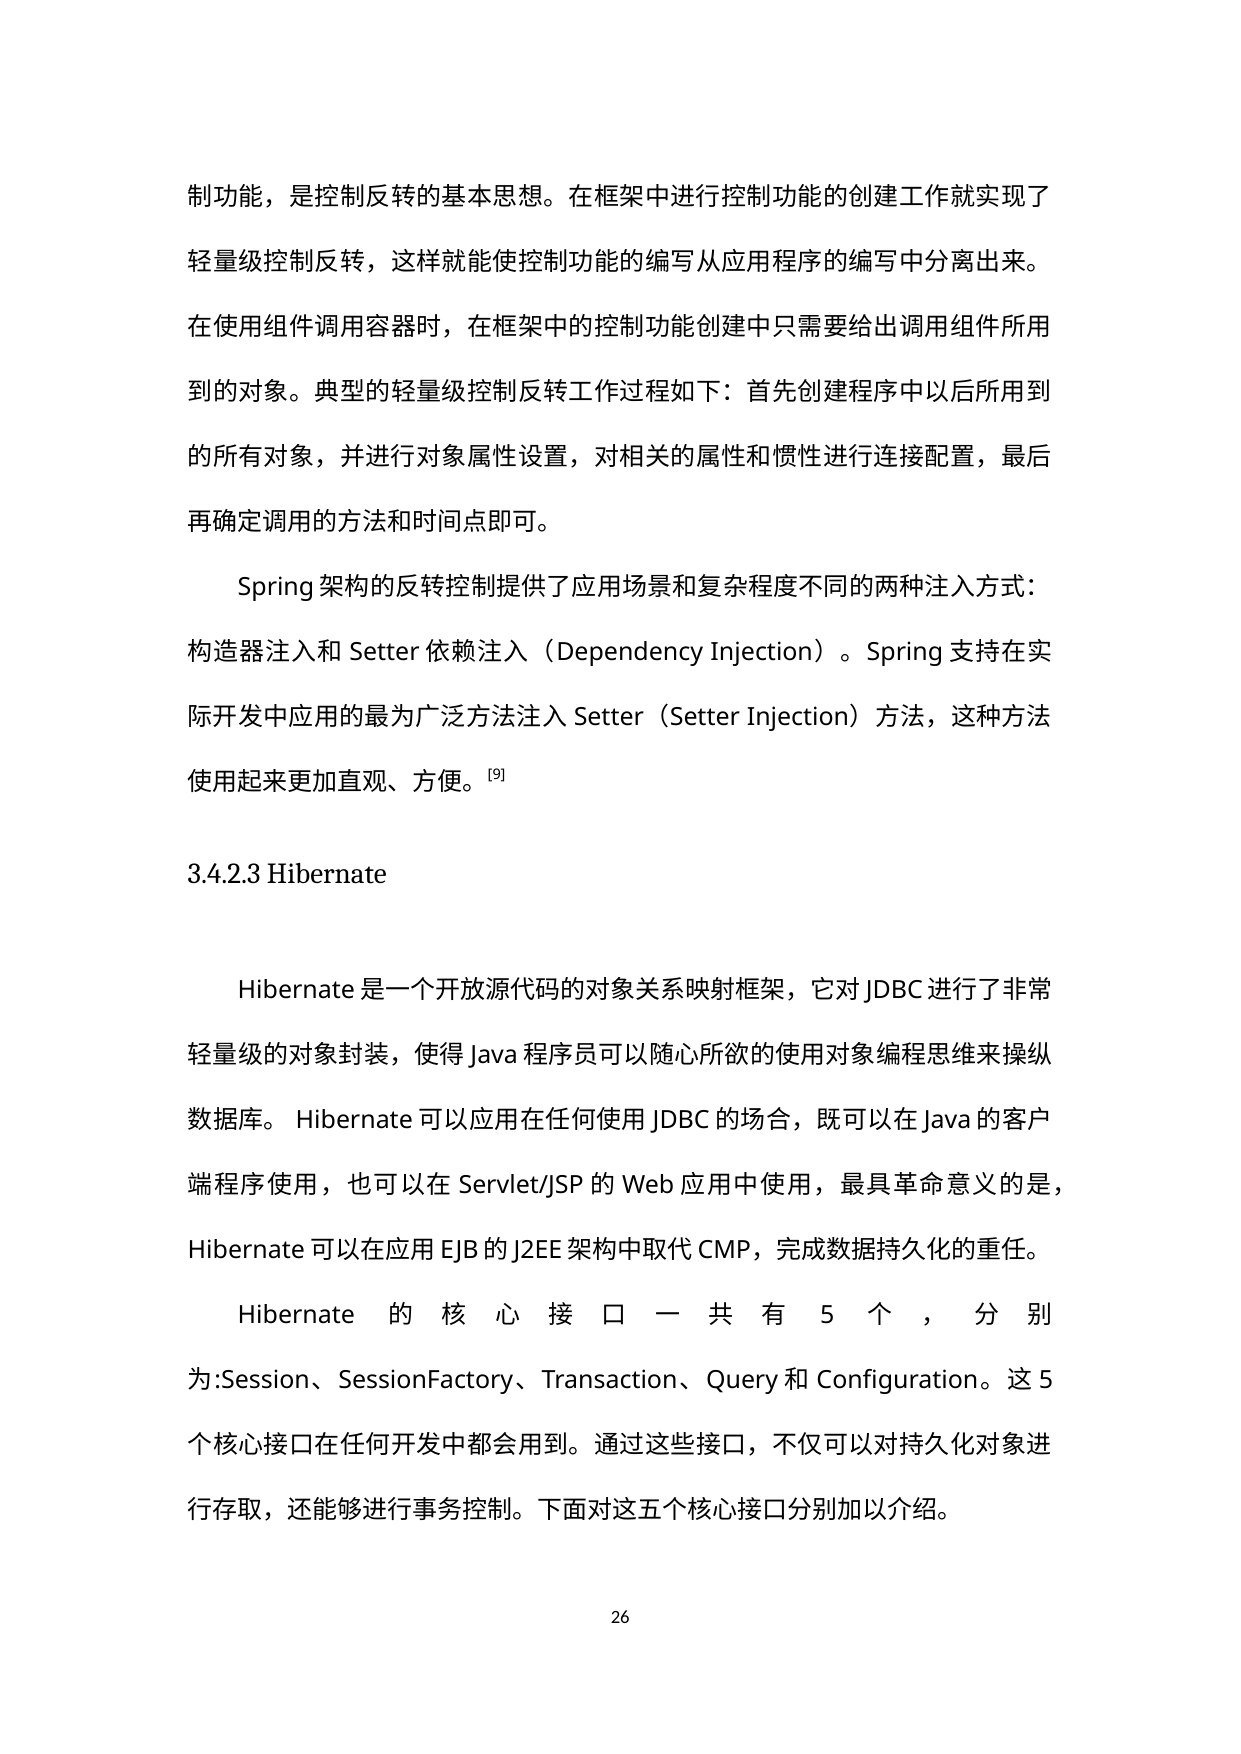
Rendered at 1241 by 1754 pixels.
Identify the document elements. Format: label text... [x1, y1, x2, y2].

subtitle 3.4.2.3 Hibernate [187, 841, 1053, 906]
text Hibernate的核心接口一共有5个，分别为:Session、SessionFactory、Transaction、Query和Configuration。这5个核心接口在任何开发中都会用到。通过这些接口，不仅可以对持久化对象进行存取，还能够进行事务控制。下面对这五个核心接口分别加以介绍。 [187, 1280, 1053, 1540]
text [187, 162, 1053, 552]
text Spring架构的反转控制提供了应用场景和复杂程度不同的两种注入方式：构造器注入和Setter依赖注入（Dependency Injection）。Spring支持在实际开发中应用的最为广泛方法注入Setter（Setter Injection）方法，这种方法使用起来更加直观、方便。[9] [187, 552, 1053, 812]
text Hibernate是一个开放源代码的对象关系映射框架，它对JDBC进行了非常轻量级的对象封装，使得Java程序员可以随心所欲的使用对象编程思维来操纵数据库。 Hibernate可以应用在任何使用JDBC的场合，既可以在Java的客户端程序使用，也可以在Servlet/JSP的Web应用中使用，最具革命意义的是，Hibernate可以在应用EJB的J2EE架构中取代CMP，完成数据持久化的重任。 [187, 955, 1053, 1280]
